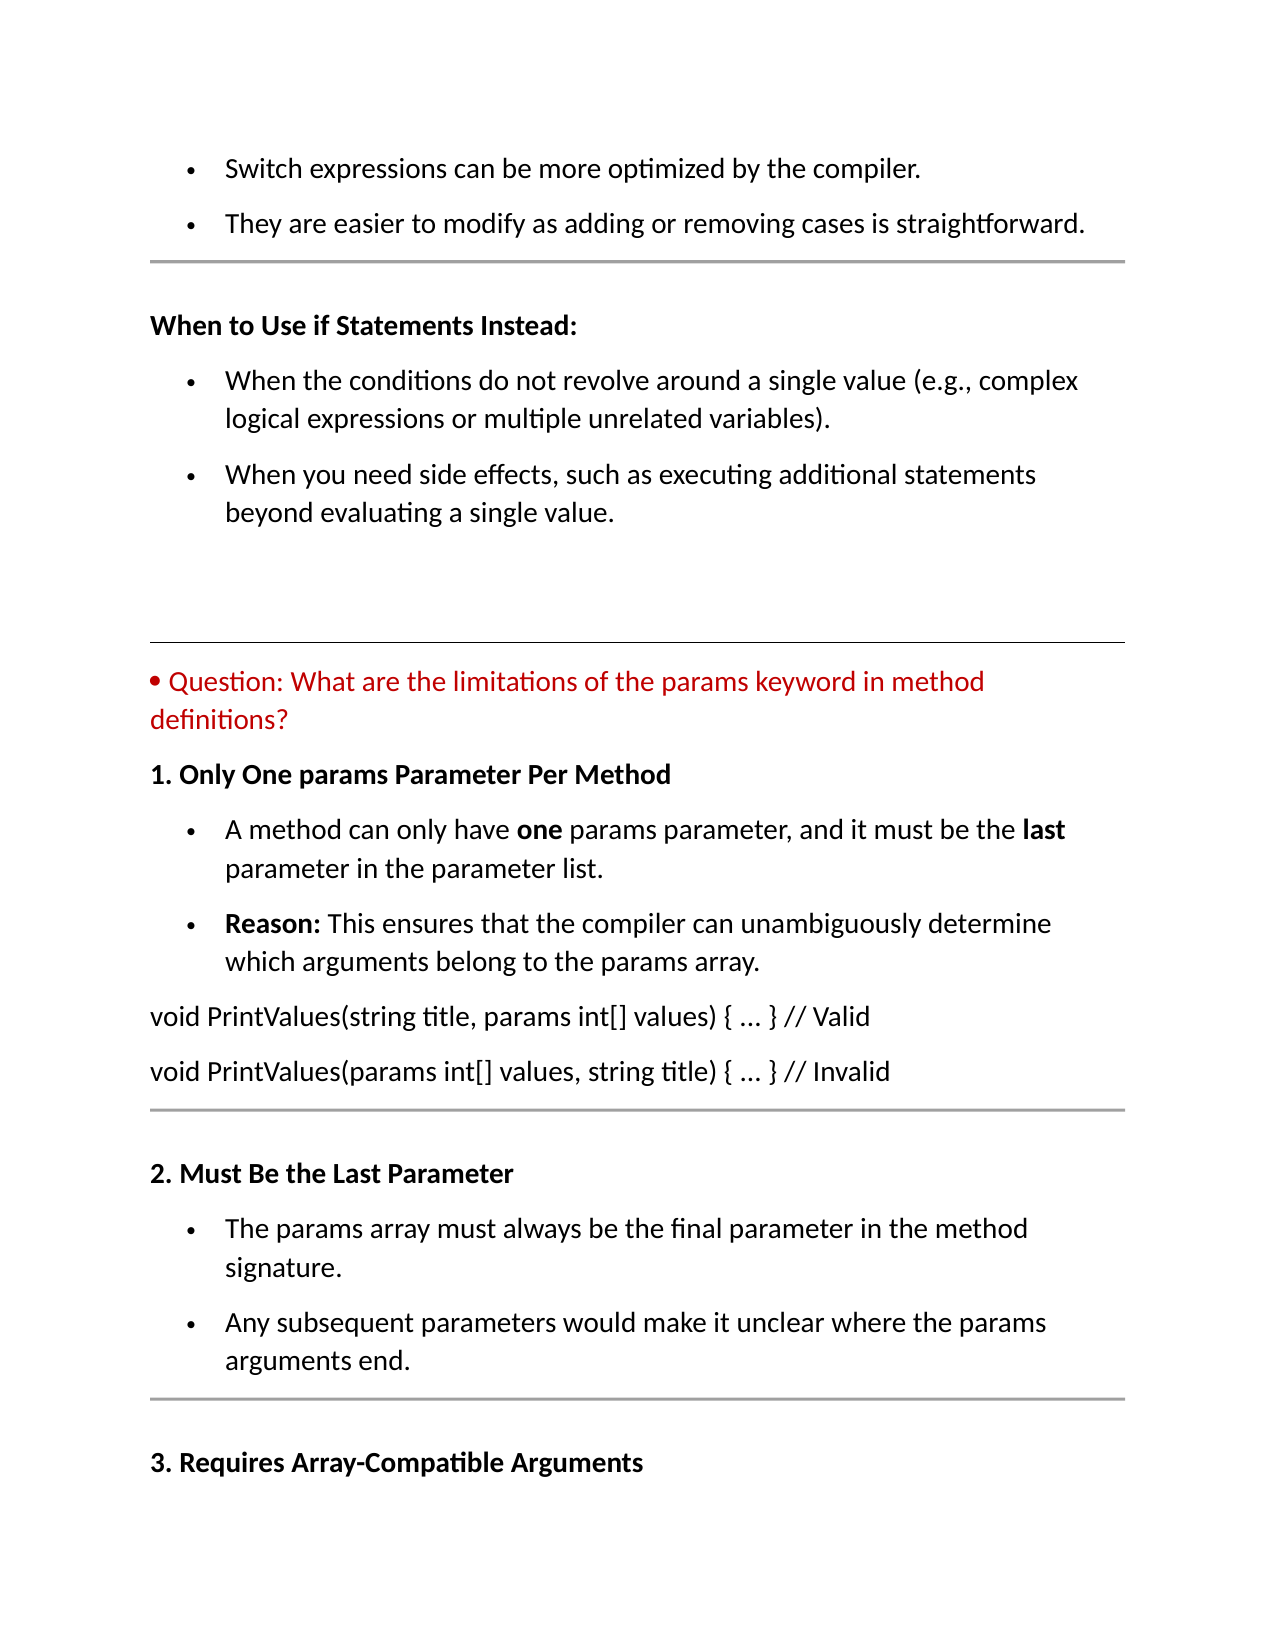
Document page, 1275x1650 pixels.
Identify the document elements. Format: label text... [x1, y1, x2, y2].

list Any subsequent parameters would make it unclear where the params arguments end. [187, 1304, 1125, 1378]
text 1. Only One params Parameter Per Method [150, 756, 1125, 792]
list When the conditions do not revolve around a single value (e.g., complex logical expressions or multiple unrelated variables). [187, 362, 1125, 436]
list When you need side effects, such as executing additional statements beyond evaluating a single value. [187, 456, 1125, 530]
list The params array must always be the final parameter in the method signature. [187, 1211, 1125, 1284]
list Reason: This ensures that the compiler can unambiguously determine which arguments belong to the params array. [187, 905, 1125, 979]
text 3. Requires Array-Compatible Arguments [150, 1444, 1125, 1480]
text void PrintValues(params int[] values, string title) { ... } // Invalid [150, 1053, 1125, 1089]
list Switch expressions can be more optimized by the compiler. [187, 150, 1125, 186]
text When to Use if Statements Instead: [150, 307, 1125, 343]
list They are easier to modify as adding or removing cases is straightforward. [187, 205, 1125, 241]
text Question: What are the limitations of the params keyword in method definitions? [150, 663, 1125, 737]
list A method can only have one params parameter, and it must be the last parameter in the parameter list. [187, 811, 1125, 885]
text void PrintValues(string title, params int[] values) { ... } // Valid [150, 998, 1125, 1034]
text 2. Must Be the Last Parameter [150, 1155, 1125, 1191]
